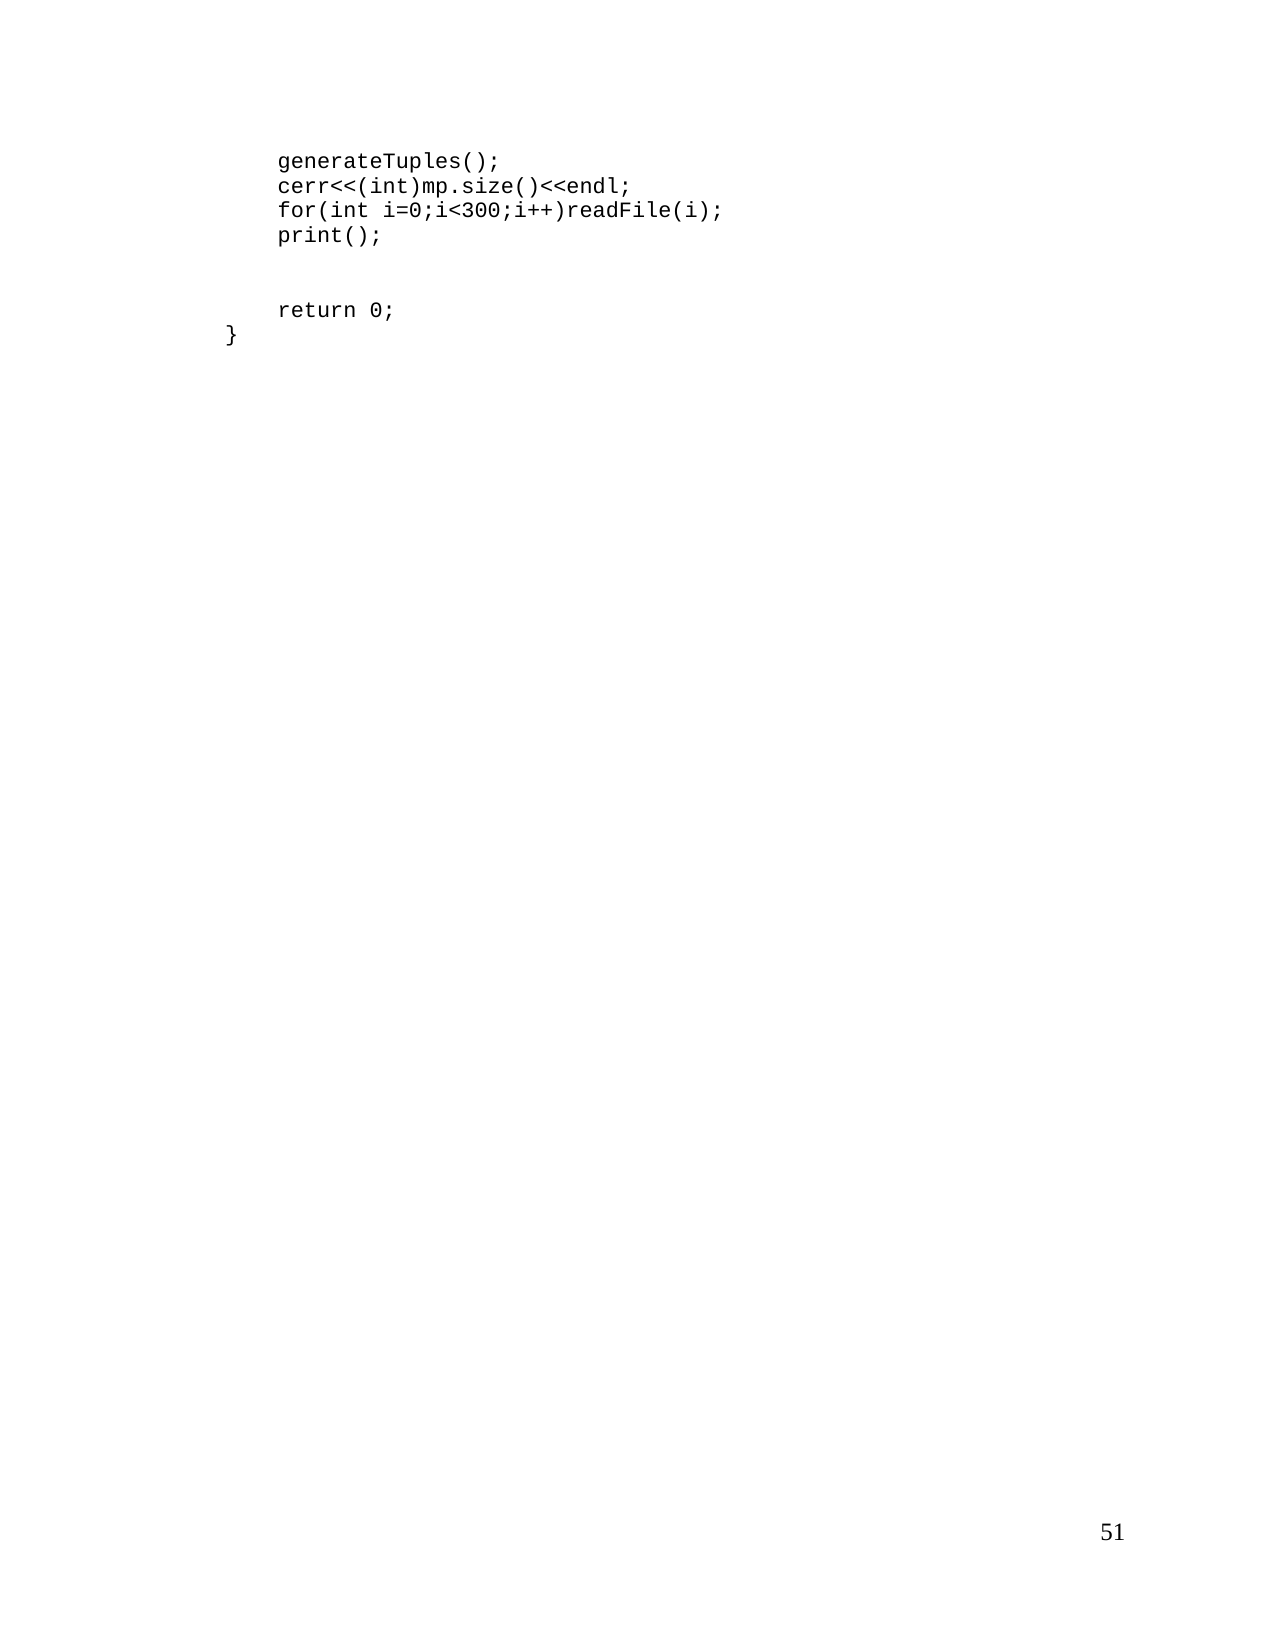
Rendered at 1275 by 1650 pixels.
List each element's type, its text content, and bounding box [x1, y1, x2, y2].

text return 0; [225, 299, 1125, 323]
text } [225, 323, 1125, 348]
text for(int i=0;i<300;i++)readFile(i); [225, 199, 1125, 224]
text cerr<<(int)mp.size()<<endl; [225, 175, 1125, 199]
text print(); [225, 224, 1125, 249]
text generateTuples(); [225, 150, 1125, 175]
